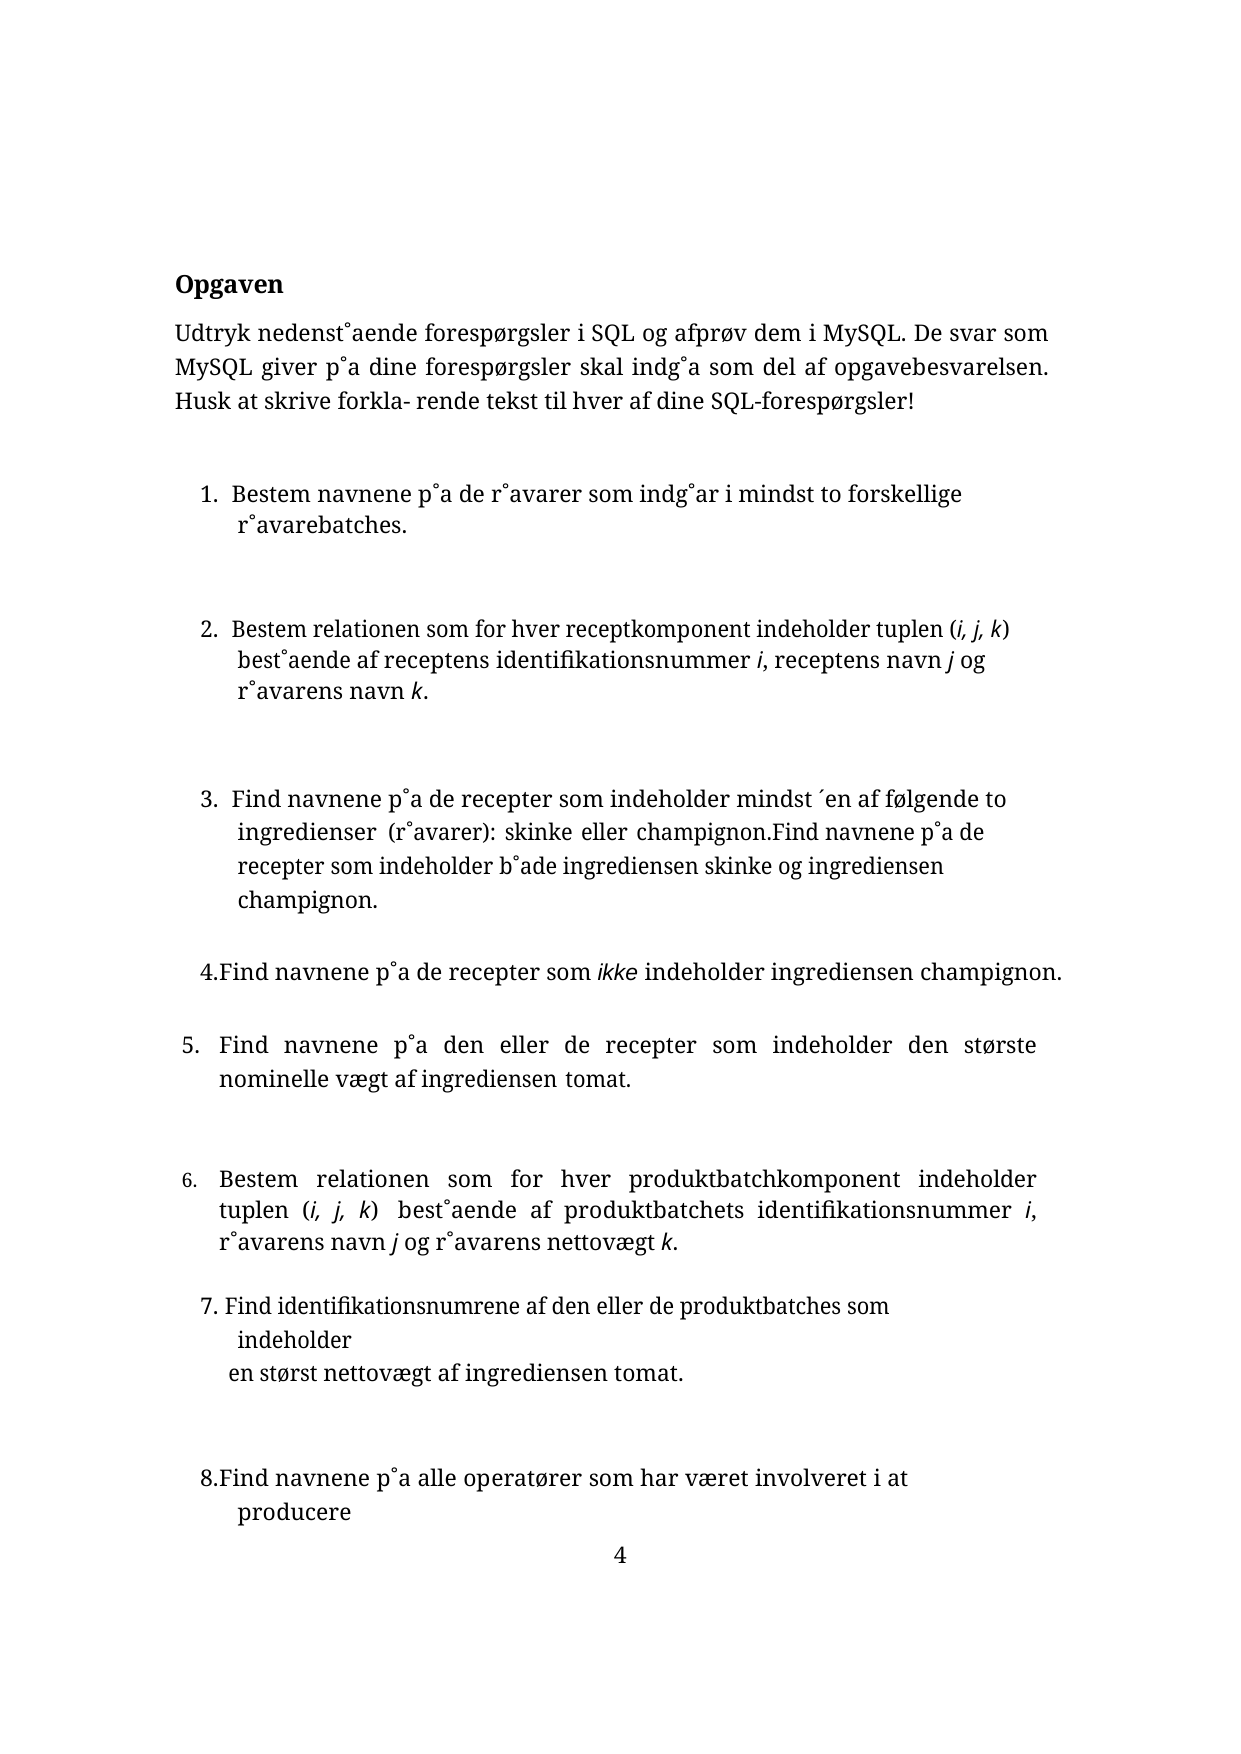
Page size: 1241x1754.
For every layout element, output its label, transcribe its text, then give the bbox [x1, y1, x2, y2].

list Find identifikationsnumrene af den eller de produktbatches som indeholder [200, 1290, 978, 1355]
list Find navnene p˚a de recepter som indeholder mindst ´en af følgende to ingredienser (r˚avarer): skinke eller champignon.Find navnene p˚a de recepter som indeholder b˚ade ingrediensen skinke og ingrediensen champignon. [200, 782, 1049, 915]
text Opgaven [174, 267, 1076, 301]
list Bestem navnene p˚a de r˚avarer som indg˚ar i mindst to forskellige r˚avarebatches. [200, 478, 1076, 541]
list Bestem relationen som for hver receptkomponent indeholder tuplen (i, j, k) best˚aende af receptens identifikationsnummer i, receptens navn j og r˚avarens navn k. [200, 612, 1049, 706]
list Find navnene p˚a den eller de recepter som indeholder den største nominelle vægt af ingrediensen tomat. [181, 1029, 1037, 1094]
list Bestem relationen som for hver produktbatchkomponent indeholder tuplen (i, j, k) best˚aende af produktbatchets identifikationsnummer i, r˚avarens navn j og r˚avarens nettovægt k. [181, 1163, 1037, 1257]
list Find navnene p˚a de recepter som ikke indeholder ingrediensen champignon. [200, 956, 1076, 987]
text Udtryk nedenst˚aende forespørgsler i SQL og afprøv dem i MySQL. De svar som MySQL giver p˚a dine forespørgsler skal indg˚a som del af opgavebesvarelsen. Husk at skrive forkla- rende tekst til hver af dine SQL-forespørgsler! [174, 317, 1049, 416]
list Find navnene p˚a alle operatører som har været involveret i at producere [200, 1462, 978, 1527]
text en størst nettovægt af ingrediensen tomat. [200, 1357, 978, 1389]
